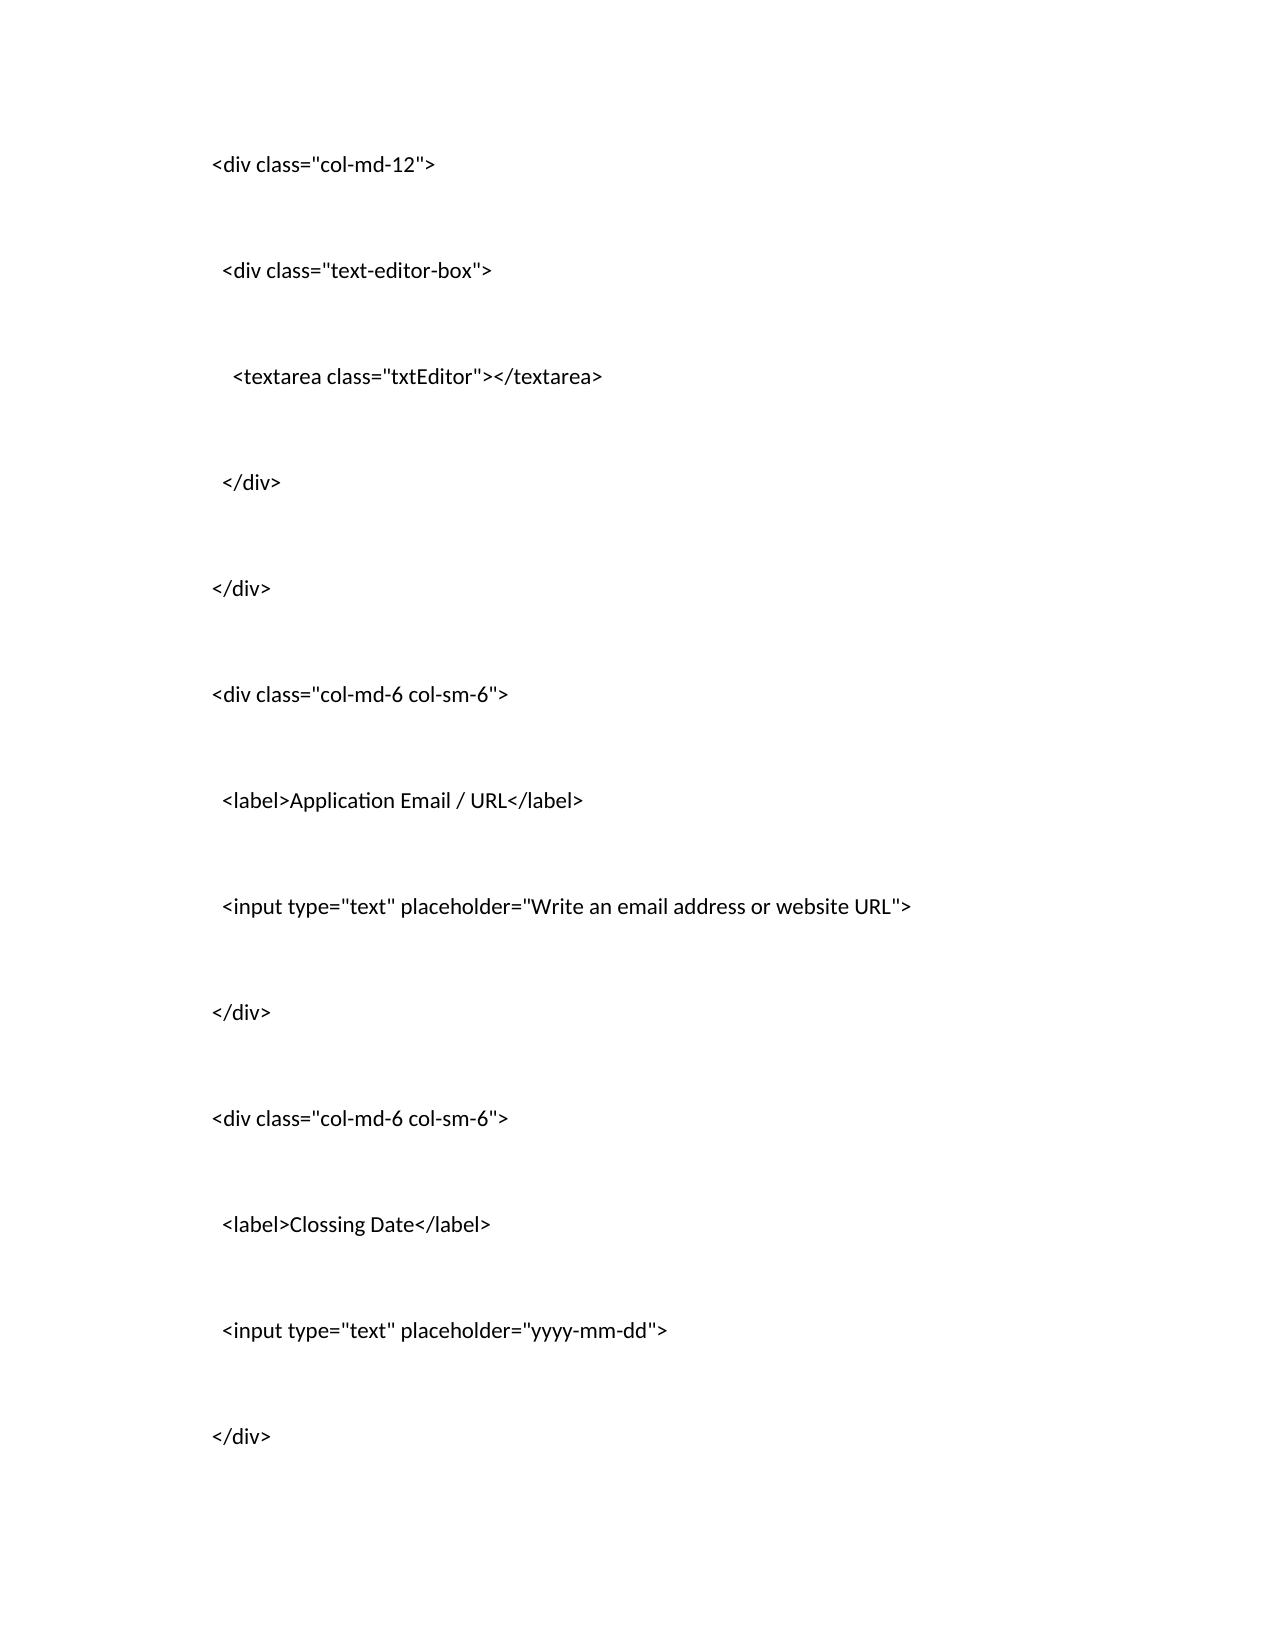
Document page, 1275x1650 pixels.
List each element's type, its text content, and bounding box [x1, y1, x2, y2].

text <div class="col-md-12"> [150, 150, 1125, 178]
text <label>Clossing Date</label> [150, 1210, 1125, 1238]
text <div class="text-editor-box"> [150, 256, 1125, 284]
text </div> [150, 574, 1125, 602]
text </div> [150, 1422, 1125, 1451]
text <div class="col-md-6 col-sm-6"> [150, 680, 1125, 708]
text </div> [150, 998, 1125, 1026]
text <div class="col-md-6 col-sm-6"> [150, 1104, 1125, 1132]
text </div> [150, 468, 1125, 496]
text <input type="text" placeholder="yyyy-mm-dd"> [150, 1316, 1125, 1344]
text <textarea class="txtEditor"></textarea> [150, 362, 1125, 390]
text <label>Application Email / URL</label> [150, 786, 1125, 814]
text <input type="text" placeholder="Write an email address or website URL"> [150, 892, 1125, 920]
